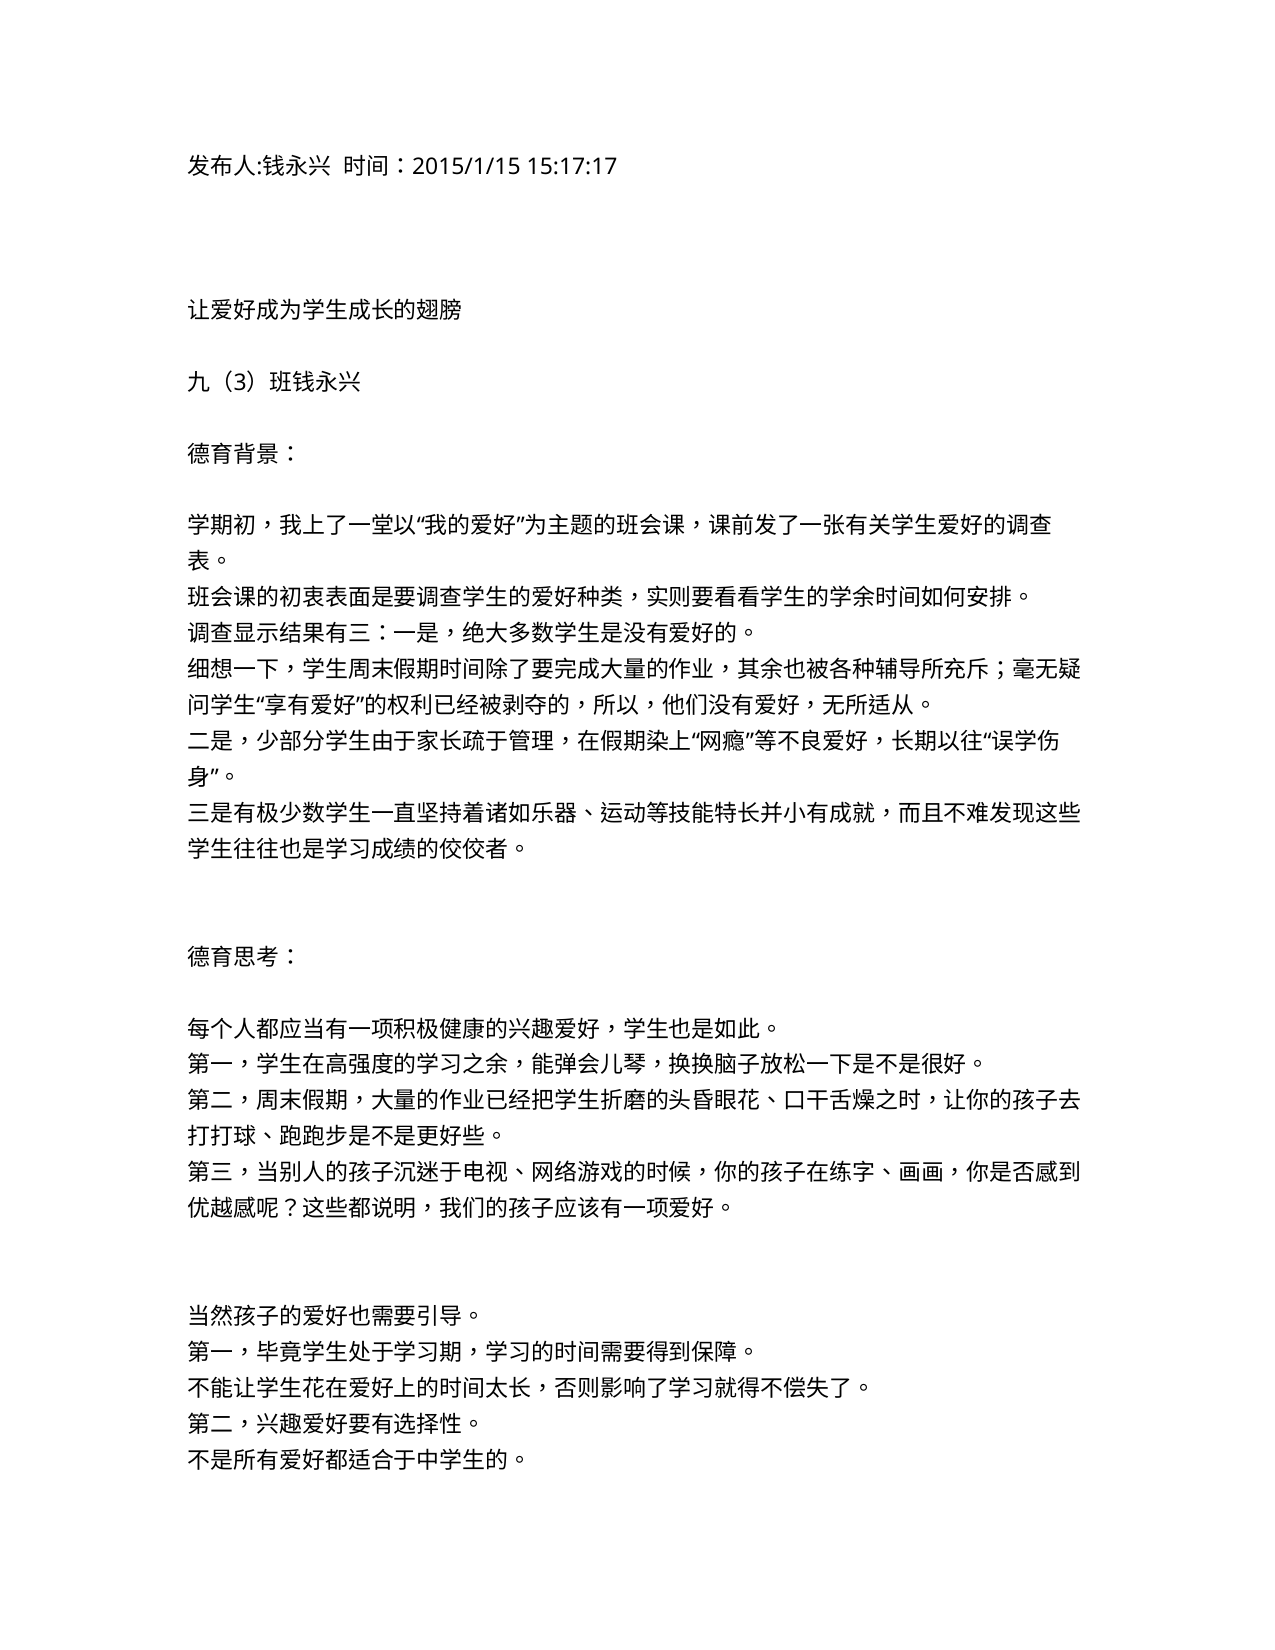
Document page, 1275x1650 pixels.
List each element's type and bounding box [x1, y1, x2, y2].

text [187, 150, 1087, 1475]
